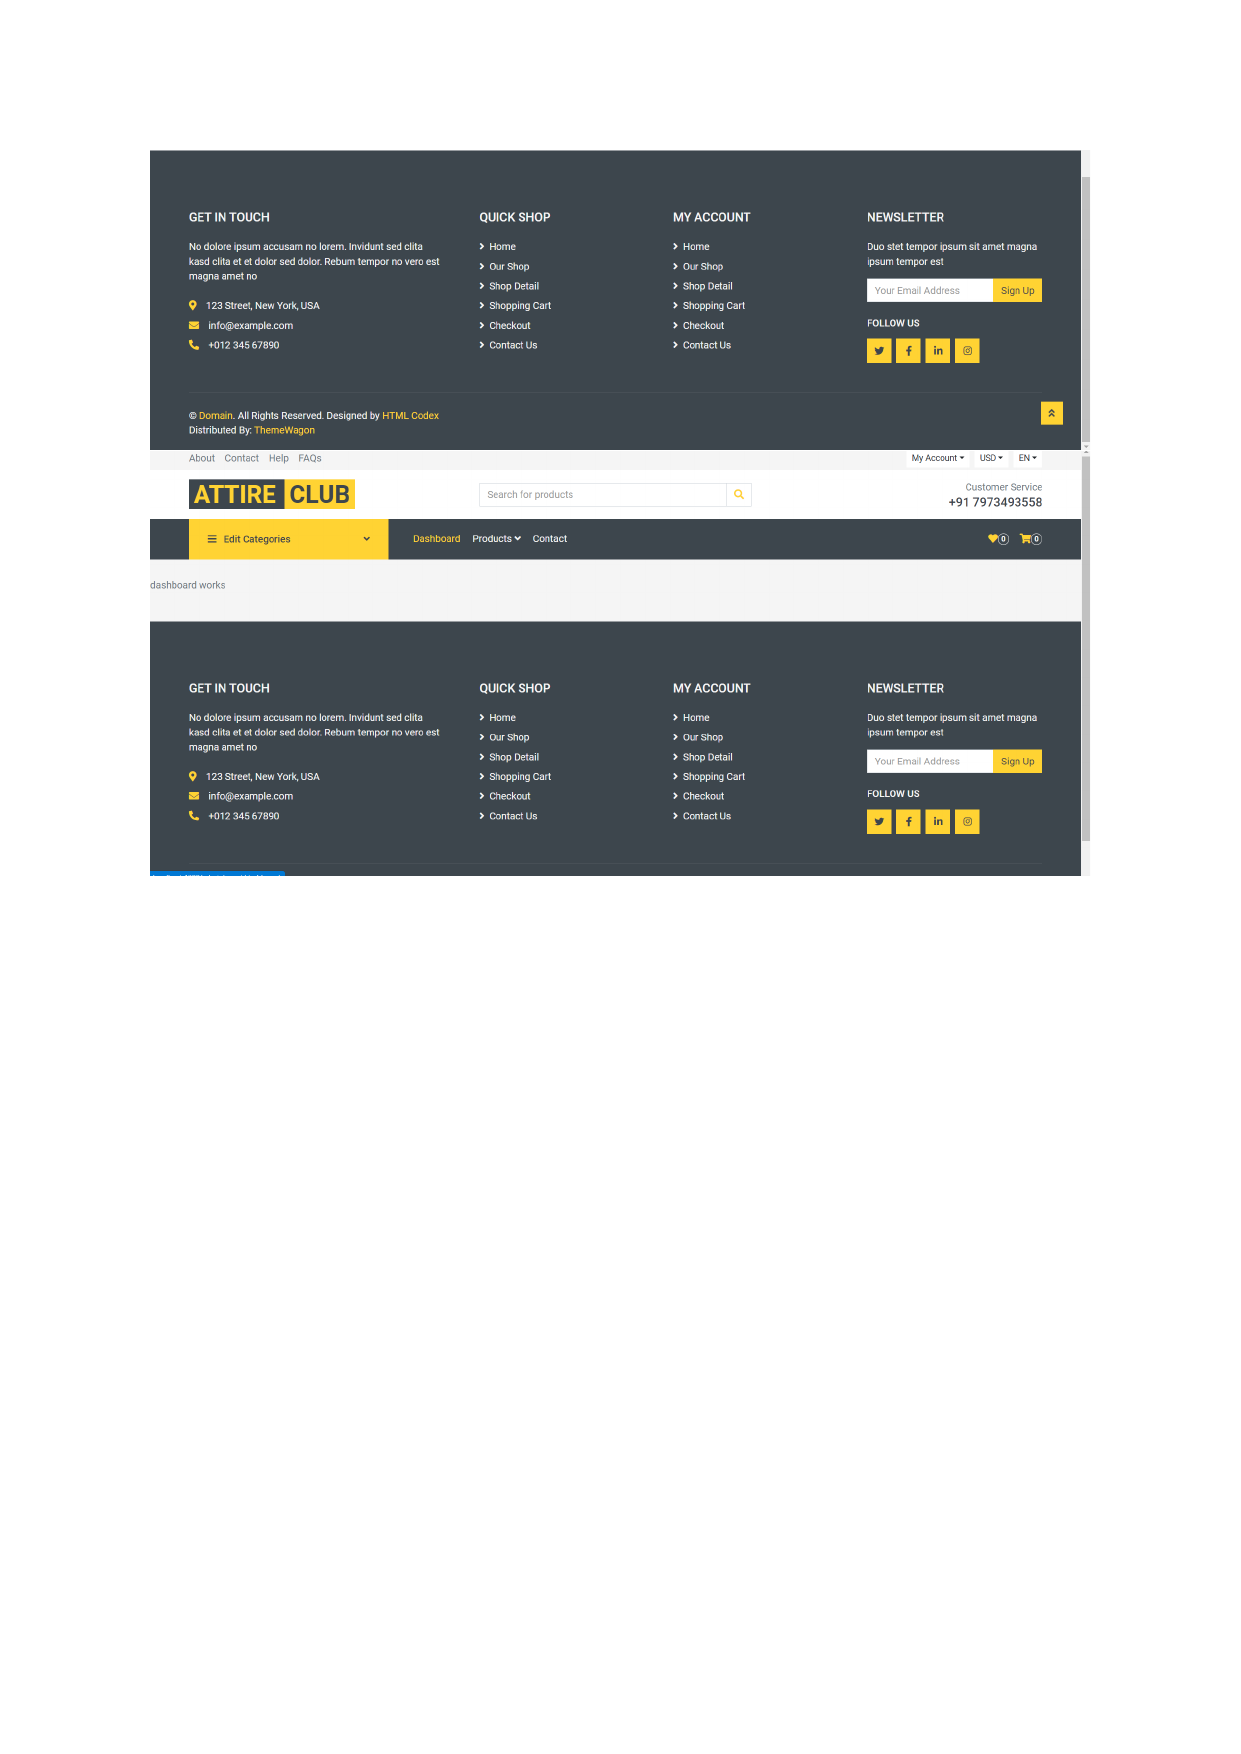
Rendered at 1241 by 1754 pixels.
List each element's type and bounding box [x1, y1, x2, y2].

picture [150, 451, 1091, 876]
picture [150, 150, 1091, 450]
